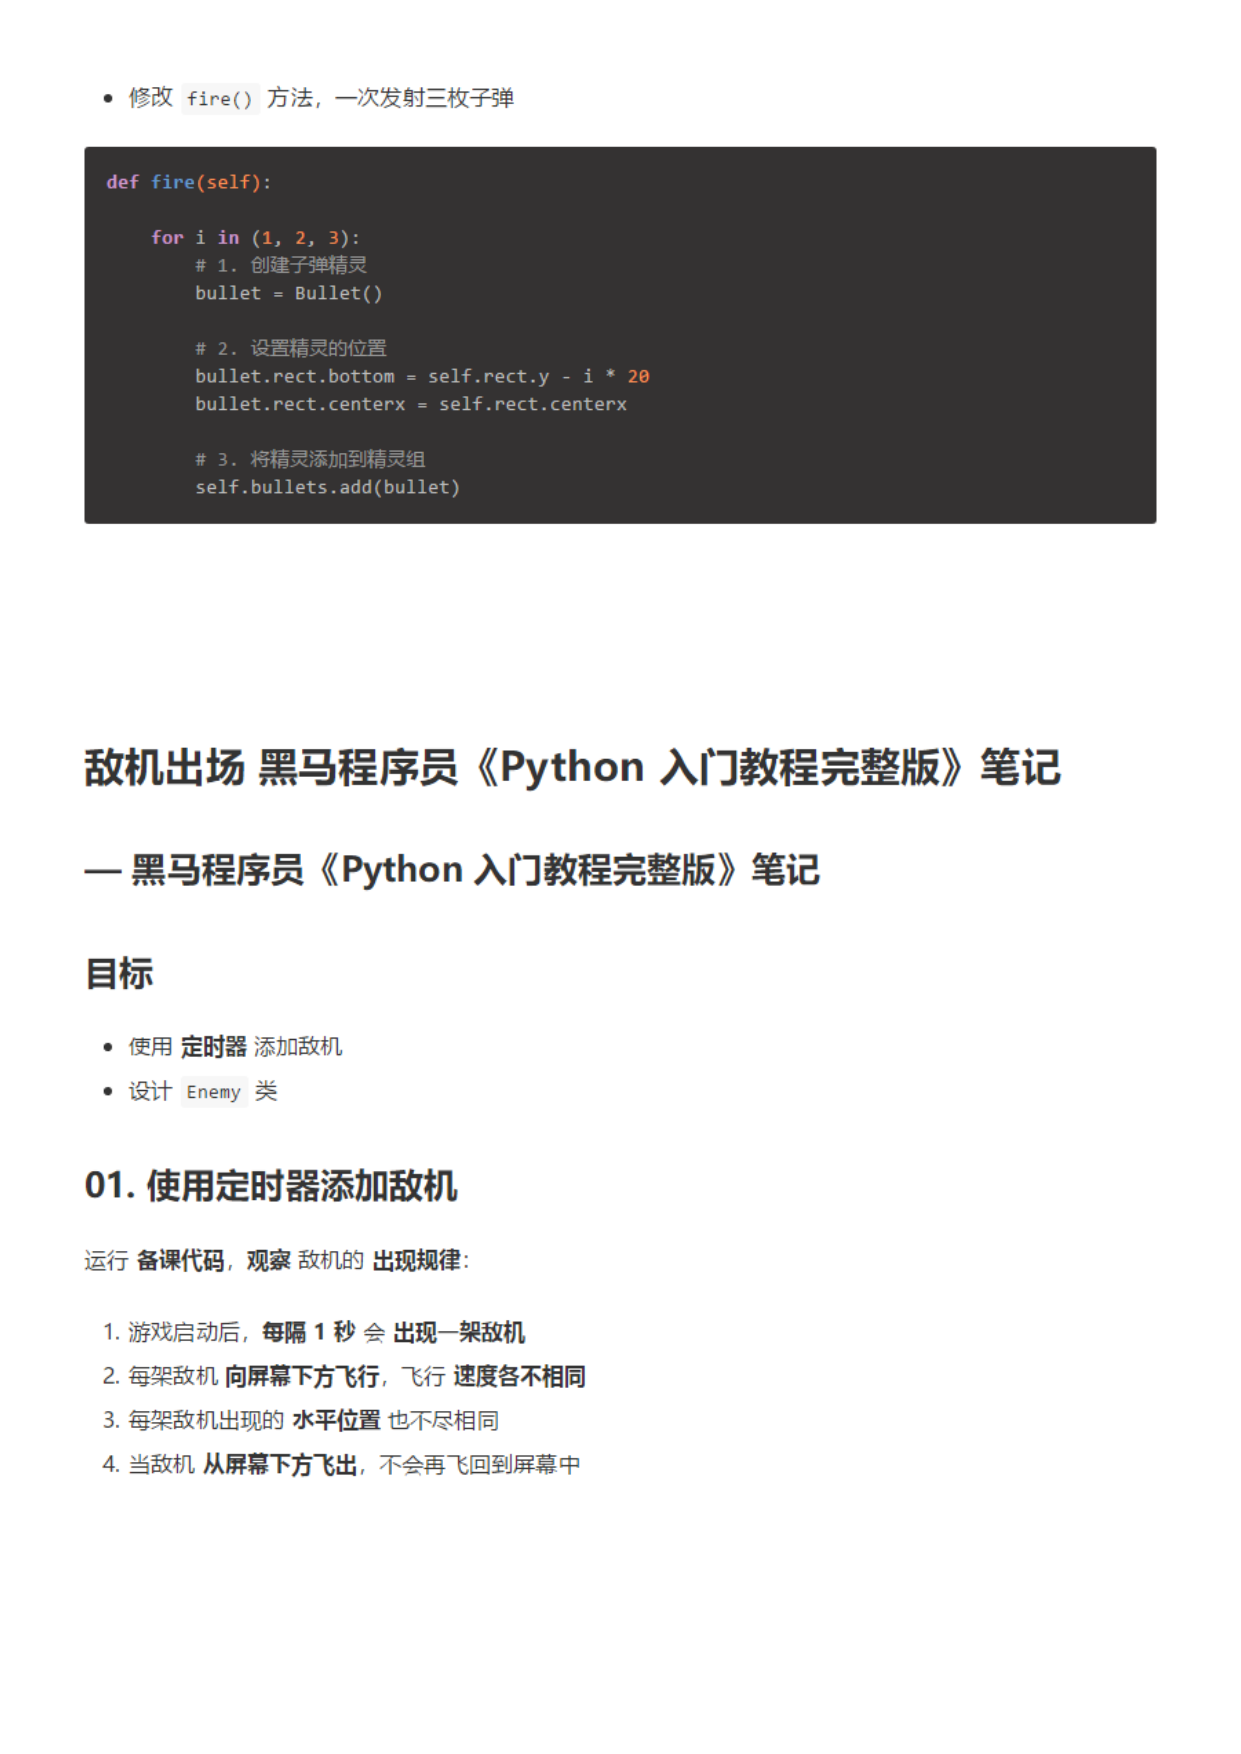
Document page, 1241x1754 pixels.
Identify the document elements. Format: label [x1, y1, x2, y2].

picture [75, 730, 1165, 1490]
picture [75, 80, 1165, 531]
